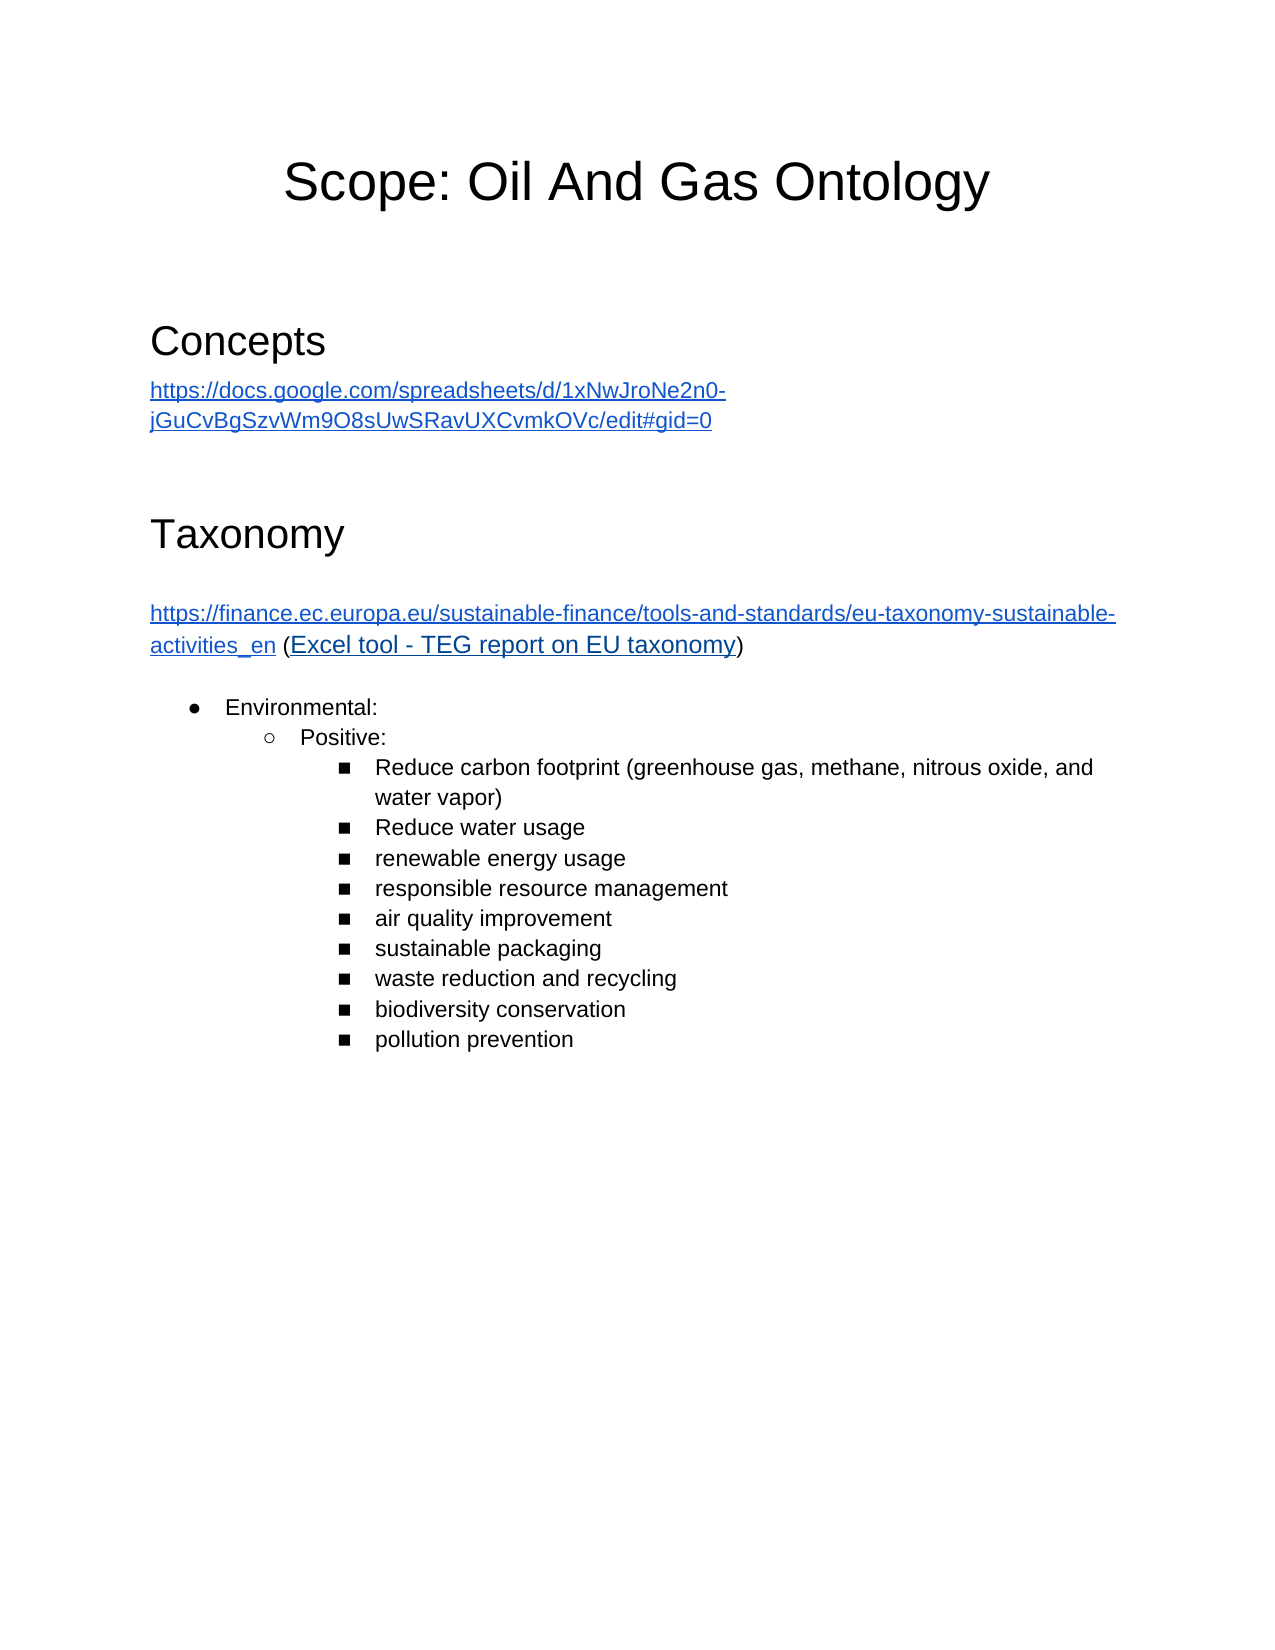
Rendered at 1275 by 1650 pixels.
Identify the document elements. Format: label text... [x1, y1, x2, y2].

title Scope: Oil And Gas Ontology [150, 150, 1125, 274]
list renewable energy usage [337, 844, 1125, 871]
list Reduce carbon footprint (greenhouse gas, methane, nitrous oxide, and water vapor) [337, 754, 1125, 810]
text https://docs.google.com/spreadsheets/d/1xNwJroNe2n0-jGuCvBgSzvWm9O8sUwSRavUXCvmkOVc/edit#gid=0 [150, 377, 1125, 433]
list waste reduction and recycling [337, 965, 1125, 992]
list Positive: [262, 724, 1125, 750]
subtitle Taxonomy [150, 509, 1125, 557]
subtitle Concepts [150, 316, 1125, 364]
list biodiversity conservation [337, 996, 1125, 1022]
list air quality improvement [337, 905, 1125, 931]
list pollution prevention [337, 1026, 1125, 1052]
list sustainable packaging [337, 935, 1125, 961]
list responsible resource management [337, 875, 1125, 901]
list Reduce water usage [337, 814, 1125, 841]
text https://finance.ec.europa.eu/sustainable-finance/tools-and-standards/eu-taxonomy-sustainable-activities_en (Excel tool - TEG report on EU taxonomy) [150, 599, 1125, 659]
list Environmental: [187, 693, 1125, 720]
